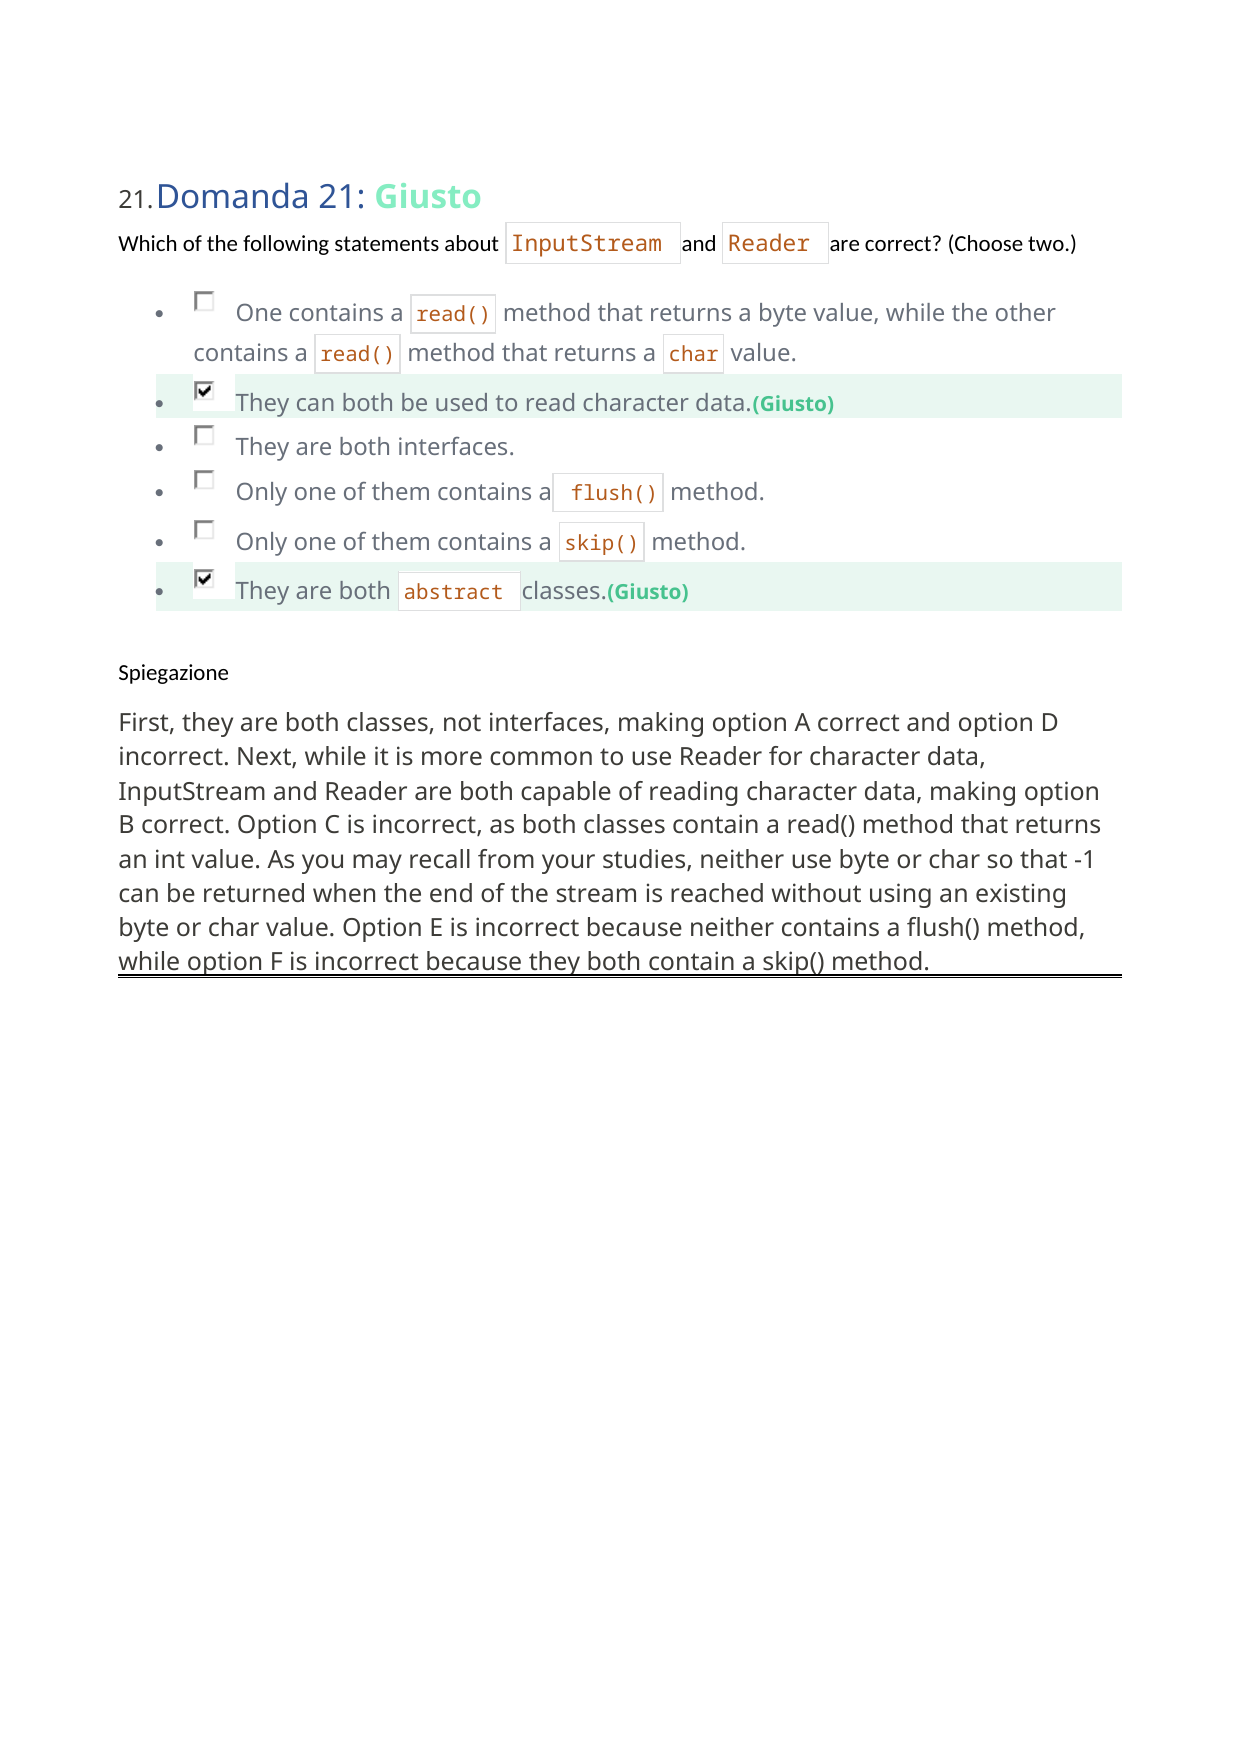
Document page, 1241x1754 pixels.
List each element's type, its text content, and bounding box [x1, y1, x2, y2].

list ​One contains a read() method that returns a byte value, while the other contains a read() method that returns a char value. [156, 284, 1122, 374]
subtitle Domanda 21: Giusto [118, 173, 1122, 218]
list ​Only one of them contains a flush() method. [156, 463, 1122, 512]
list ​They are both abstract classes.(Giusto) [156, 562, 1122, 611]
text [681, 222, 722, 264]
list ​They can both be used to read character data.(Giusto) [156, 374, 1122, 418]
text First, they are both classes, not interfaces, making option A correct and option D incorrect. Next, while it is more common to use Reader for character data, InputStream and Reader are both capable of reading character data, making option B correct. Option C is incorrect, as both classes contain a read() method that returns an int value. As you may recall from your studies, neither use byte or char so that ‐1 can be returned when the end of the stream is reached without using an existing byte or char value. Option E is incorrect because neither contains a flush() method, while option F is incorrect because they both contain a skip() method. [118, 705, 1122, 974]
list ​Only one of them contains a skip() method. [156, 512, 1122, 562]
list ​They are both interfaces. [156, 418, 1122, 463]
text Which of the following statements about InputStream and Reader are correct? (Choose two.) [829, 222, 1122, 264]
text Spiegazione [118, 658, 1122, 686]
text Which of the following statements about InputStream and Reader are correct? (Choose two.) [118, 222, 505, 264]
